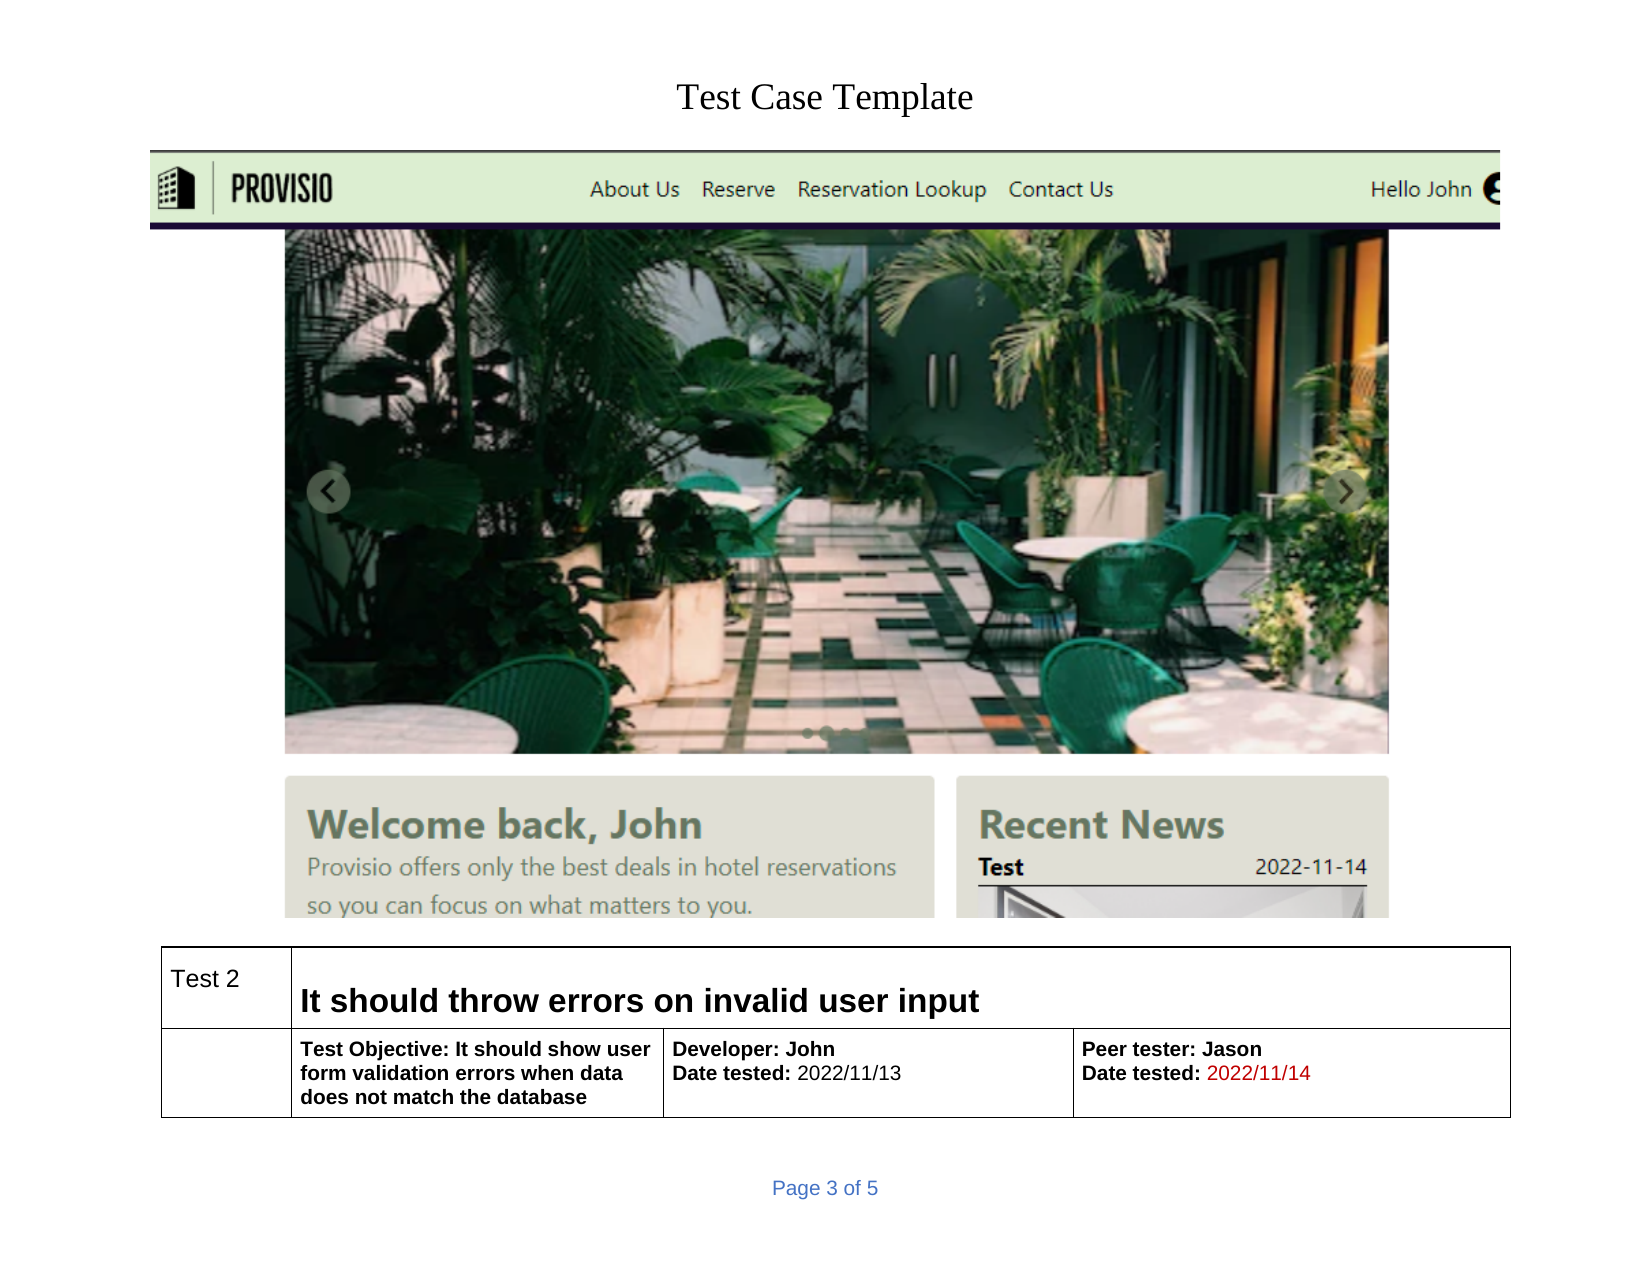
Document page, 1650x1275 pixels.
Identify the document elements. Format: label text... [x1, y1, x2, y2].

picture [150, 150, 1500, 918]
table_header Test 2 [162, 948, 291, 1028]
table_cell [162, 1029, 291, 1117]
table_header It should throw errors on invalid user input [292, 948, 1510, 1028]
table_cell Test Objective: It should show user form validation errors when data does not match the database [292, 1029, 663, 1117]
table_cell Developer: John Date tested: 2022/11/13 [664, 1029, 1073, 1117]
table_cell Peer tester: Jason Date tested: 2022/11/14 [1074, 1029, 1510, 1117]
